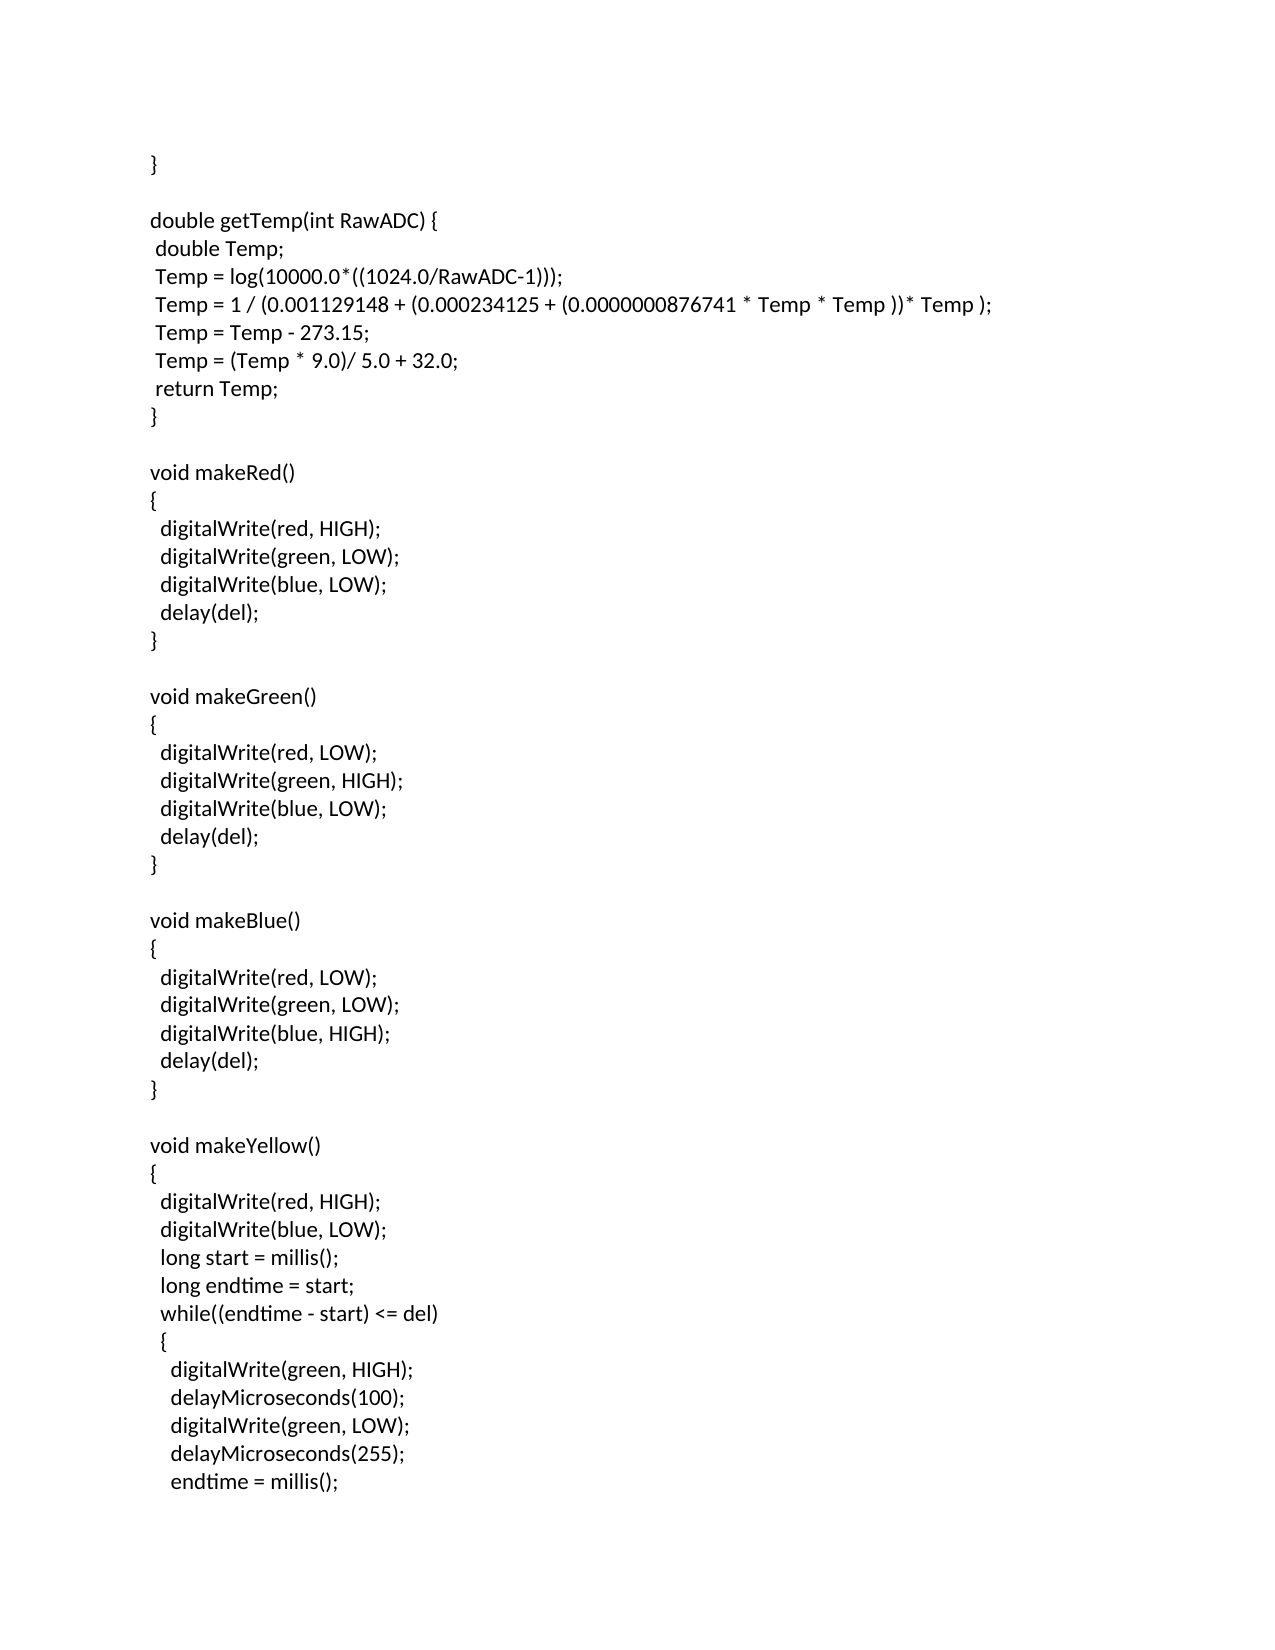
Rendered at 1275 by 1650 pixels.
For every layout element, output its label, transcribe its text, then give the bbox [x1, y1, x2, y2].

text delay(del); [150, 822, 1125, 851]
text } [150, 1075, 1125, 1103]
text digitalWrite(red, LOW); [150, 738, 1125, 766]
text void makeGreen() [150, 682, 1125, 710]
text delayMicroseconds(255); [150, 1439, 1125, 1467]
text void makeBlue() [150, 907, 1125, 934]
text digitalWrite(green, LOW); [150, 542, 1125, 570]
text { [150, 1159, 1125, 1187]
text double Temp; [150, 234, 1125, 262]
text { [150, 486, 1125, 514]
text double getTemp(int RawADC) { [150, 206, 1125, 234]
text digitalWrite(green, HIGH); [150, 766, 1125, 794]
text long start = millis(); [150, 1243, 1125, 1271]
text Temp = Temp - 273.15; [150, 318, 1125, 346]
text digitalWrite(blue, HIGH); [150, 1019, 1125, 1047]
text Temp = log(10000.0*((1024.0/RawADC-1))); [150, 262, 1125, 290]
text long endtime = start; [150, 1271, 1125, 1299]
text delay(del); [150, 598, 1125, 626]
text { [150, 934, 1125, 963]
text digitalWrite(green, LOW); [150, 991, 1125, 1019]
text digitalWrite(blue, LOW); [150, 1215, 1125, 1243]
text Temp = 1 / (0.001129148 + (0.000234125 + (0.0000000876741 * Temp * Temp ))* Temp ); [150, 290, 1125, 318]
text Temp = (Temp * 9.0)/ 5.0 + 32.0; [150, 346, 1125, 374]
text void makeRed() [150, 458, 1125, 486]
text } [150, 626, 1125, 654]
text digitalWrite(blue, LOW); [150, 570, 1125, 598]
text digitalWrite(red, LOW); [150, 963, 1125, 991]
text digitalWrite(red, HIGH); [150, 514, 1125, 542]
text { [150, 1327, 1125, 1355]
text } [150, 402, 1125, 430]
text return Temp; [150, 374, 1125, 402]
text digitalWrite(green, LOW); [150, 1411, 1125, 1439]
text { [150, 710, 1125, 738]
text void makeYellow() [150, 1131, 1125, 1159]
text } [150, 851, 1125, 878]
text digitalWrite(green, HIGH); [150, 1355, 1125, 1383]
text delay(del); [150, 1047, 1125, 1075]
text while((endtime - start) <= del) [150, 1299, 1125, 1327]
text } [150, 150, 1125, 178]
text endtime = millis(); [150, 1467, 1125, 1495]
text delayMicroseconds(100); [150, 1383, 1125, 1411]
text digitalWrite(blue, LOW); [150, 794, 1125, 822]
text digitalWrite(red, HIGH); [150, 1187, 1125, 1215]
